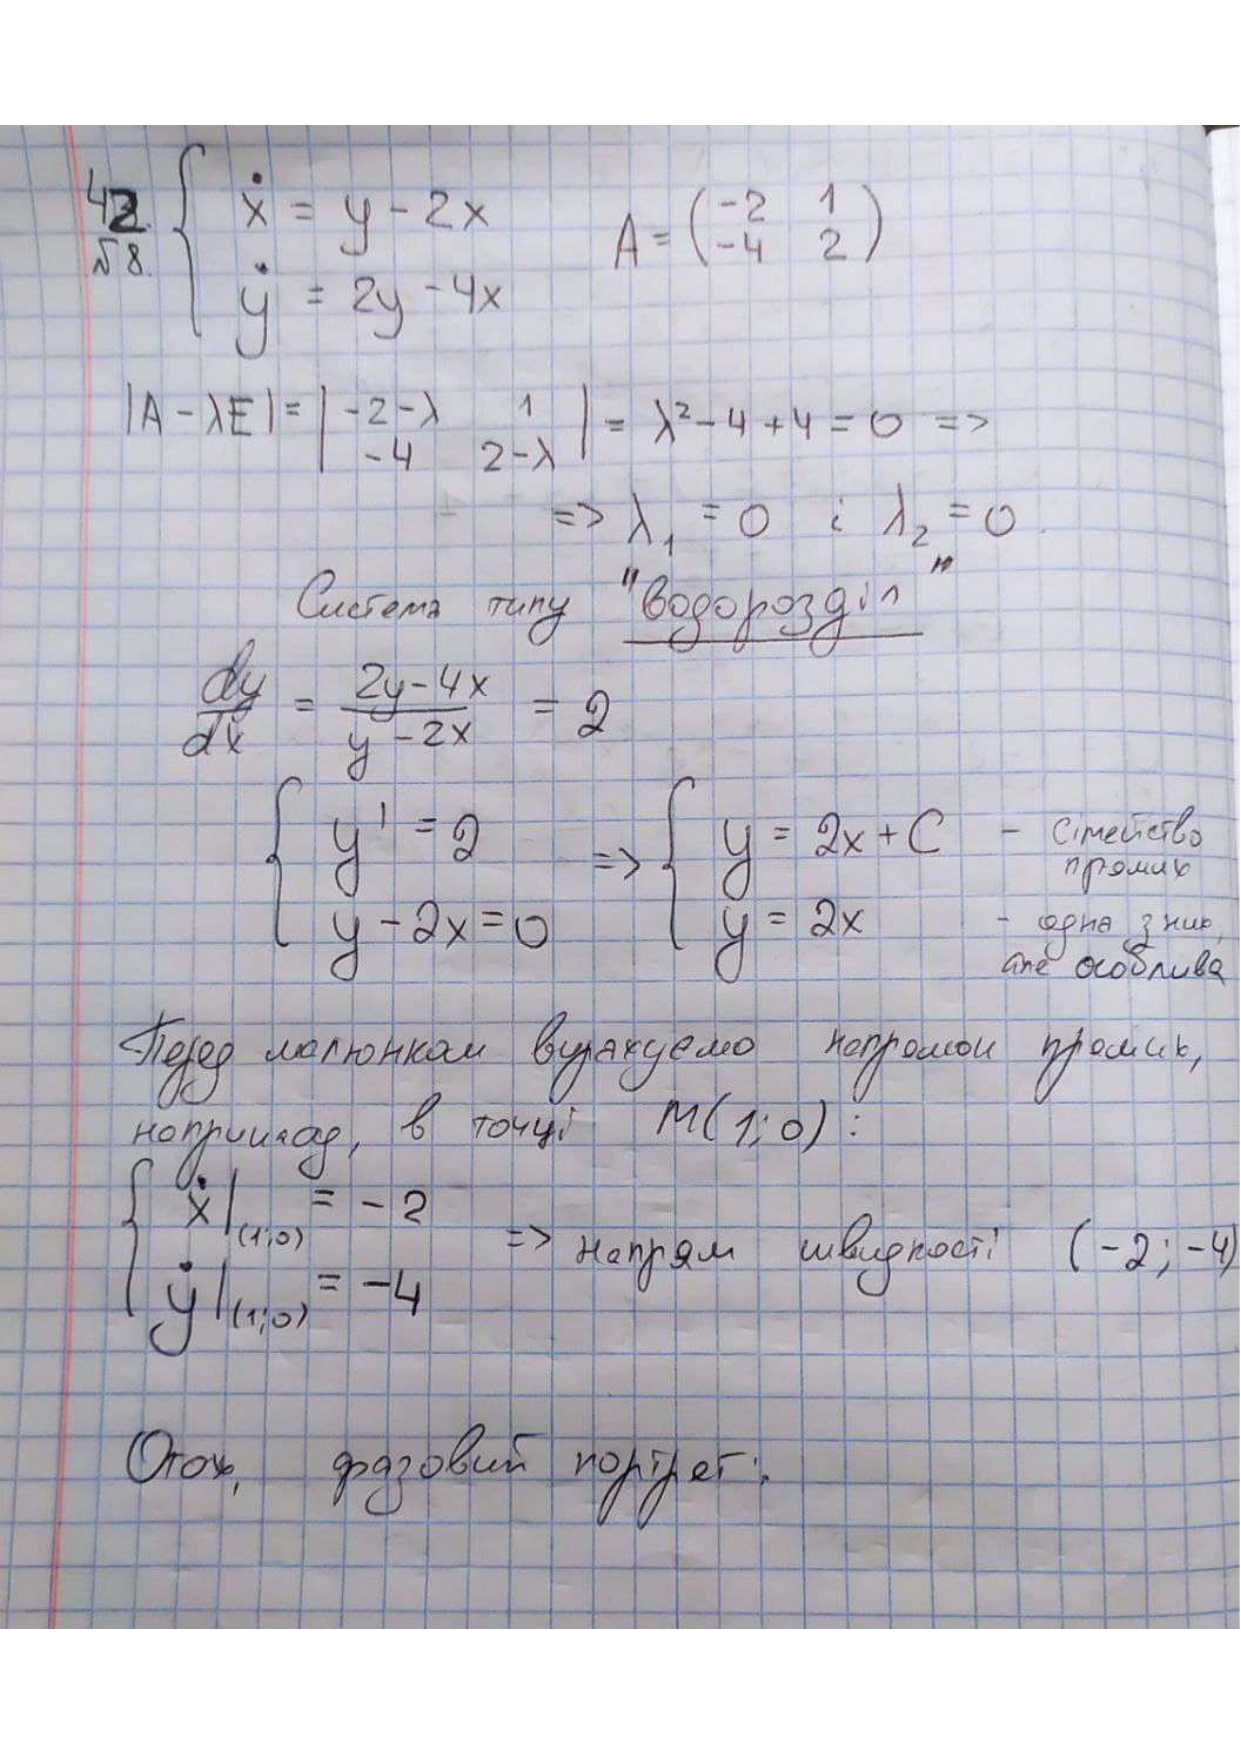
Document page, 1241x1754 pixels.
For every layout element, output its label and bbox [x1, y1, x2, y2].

picture [0, 125, 1240, 1629]
